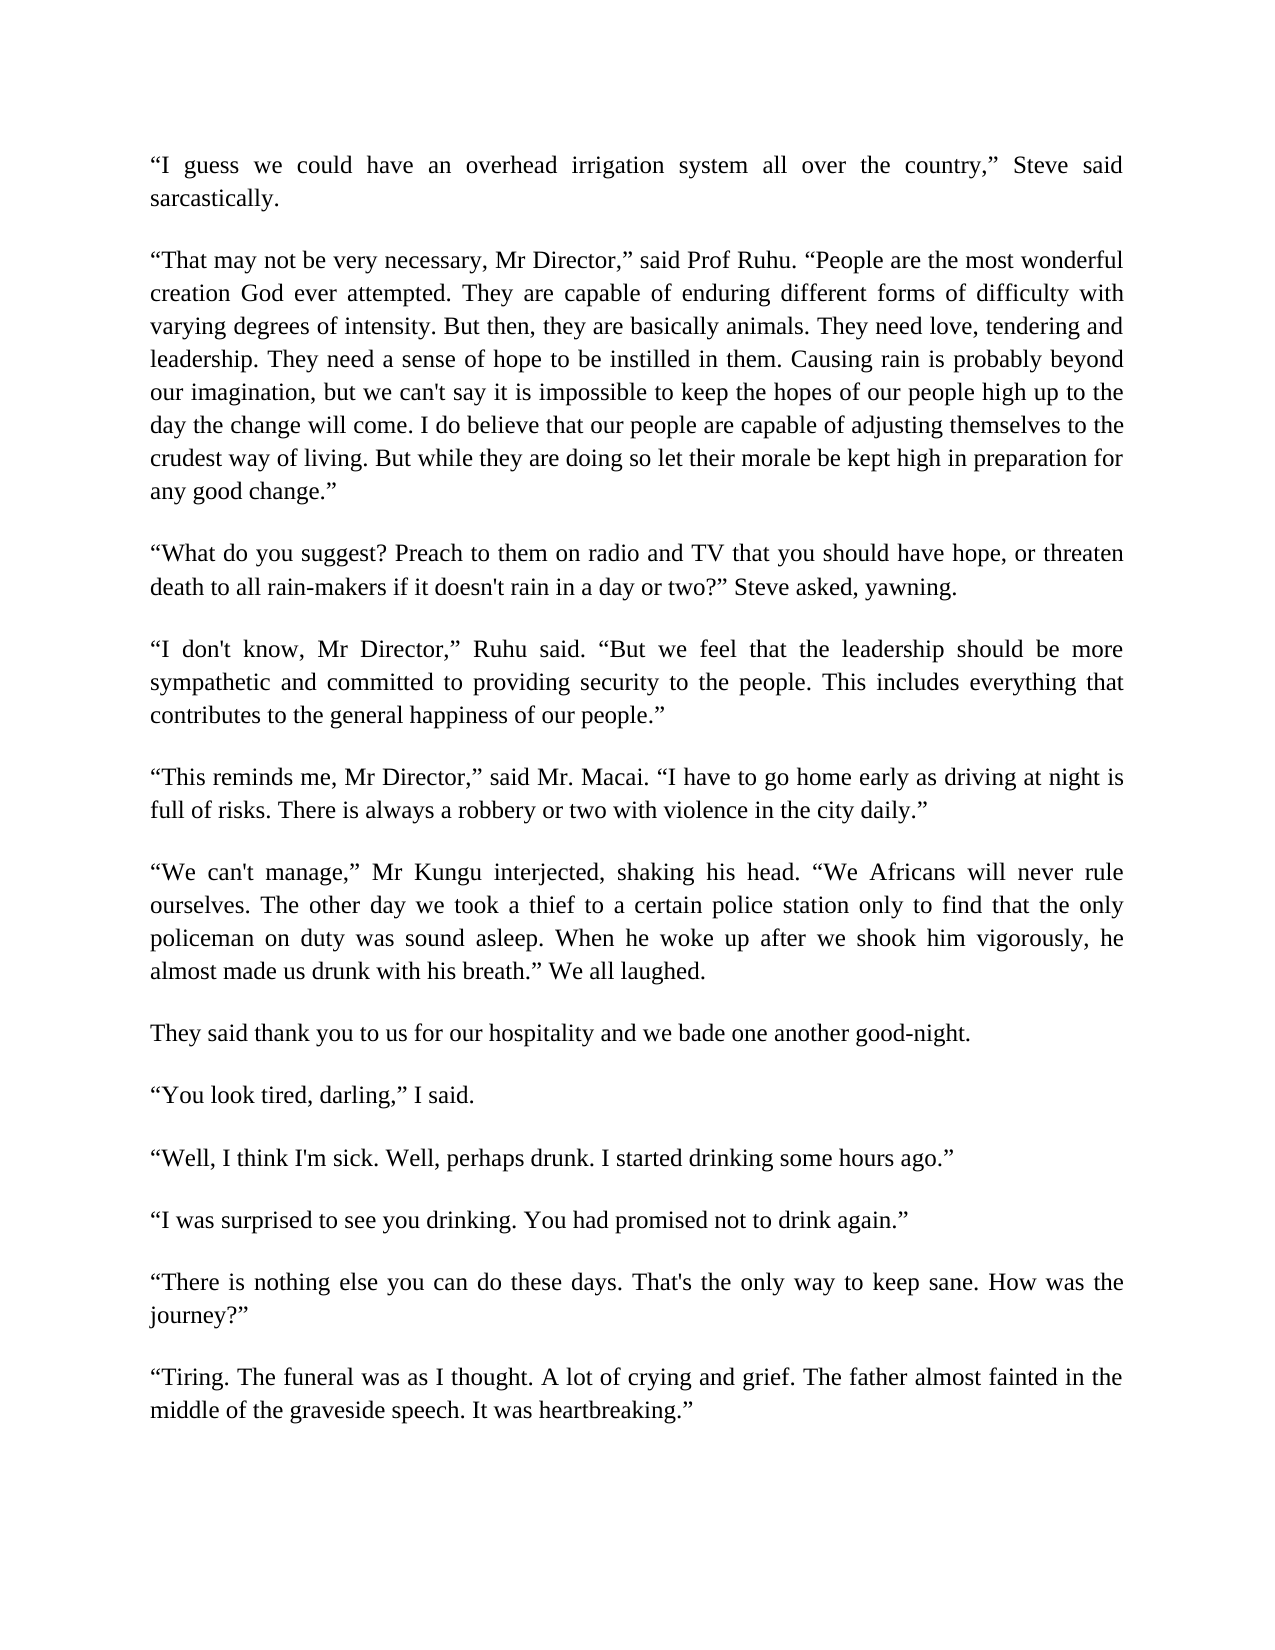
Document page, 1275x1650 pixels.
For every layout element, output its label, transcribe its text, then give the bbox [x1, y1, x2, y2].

text “We can't manage,” Mr Kungu interjected, shaking his head. “We Africans will never rule ourselves. The other day we took a thief to a certain police station only to find that the only policeman on duty was sound asleep. When he woke up after we shook him vigorously, he almost made us drunk with his breath.” We all laughed. [150, 857, 1125, 985]
text “This reminds me, Mr Director,” said Mr. Macai. “I have to go home early as driving at night is full of risks. There is always a robbery or two with violence in the city daily.” [150, 762, 1125, 824]
text “What do you suggest? Preach to them on radio and TV that you should have hope, or threaten death to all rain-makers if it doesn't rain in a day or two?” Steve asked, yawning. [150, 538, 1125, 600]
text “You look tired, darling,” I said. [150, 1081, 1125, 1109]
text They said thank you to us for our hospitality and we bade one another good-night. [150, 1018, 1125, 1047]
text “I was surprised to see you drinking. You had promised not to drink again.” [150, 1205, 1125, 1234]
text “Tiring. The funeral was as I thought. A lot of crying and grief. The father almost fainted in the middle of the graveside speech. It was heartbreaking.” [150, 1362, 1125, 1424]
text “Well, I think I'm sick. Well, perhaps drunk. I started drinking some hours ago.” [150, 1143, 1125, 1172]
text “That may not be very necessary, Mr Director,” said Prof Ruhu. “People are the most wonderful creation God ever attempted. They are capable of enduring different forms of difficulty with varying degrees of intensity. But then, they are basically animals. They need love, tendering and leadership. They need a sense of hope to be instilled in them. Causing rain is probably beyond our imagination, but we can't say it is impossible to keep the hopes of our people high up to the day the change will come. I do believe that our people are capable of adjusting themselves to the crudest way of living. But while they are doing so let their morale be kept high in preparation for any good change.” [150, 245, 1125, 505]
text “I don't know, Mr Director,” Ruhu said. “But we feel that the leadership should be more sympathetic and committed to providing security to the people. This includes everything that contributes to the general happiness of our people.” [150, 634, 1125, 728]
text “I guess we could have an overhead irrigation system all over the country,” Steve said sarcastically. [150, 150, 1125, 212]
text “There is nothing else you can do these days. That's the only way to keep sane. How was the journey?” [150, 1267, 1125, 1329]
